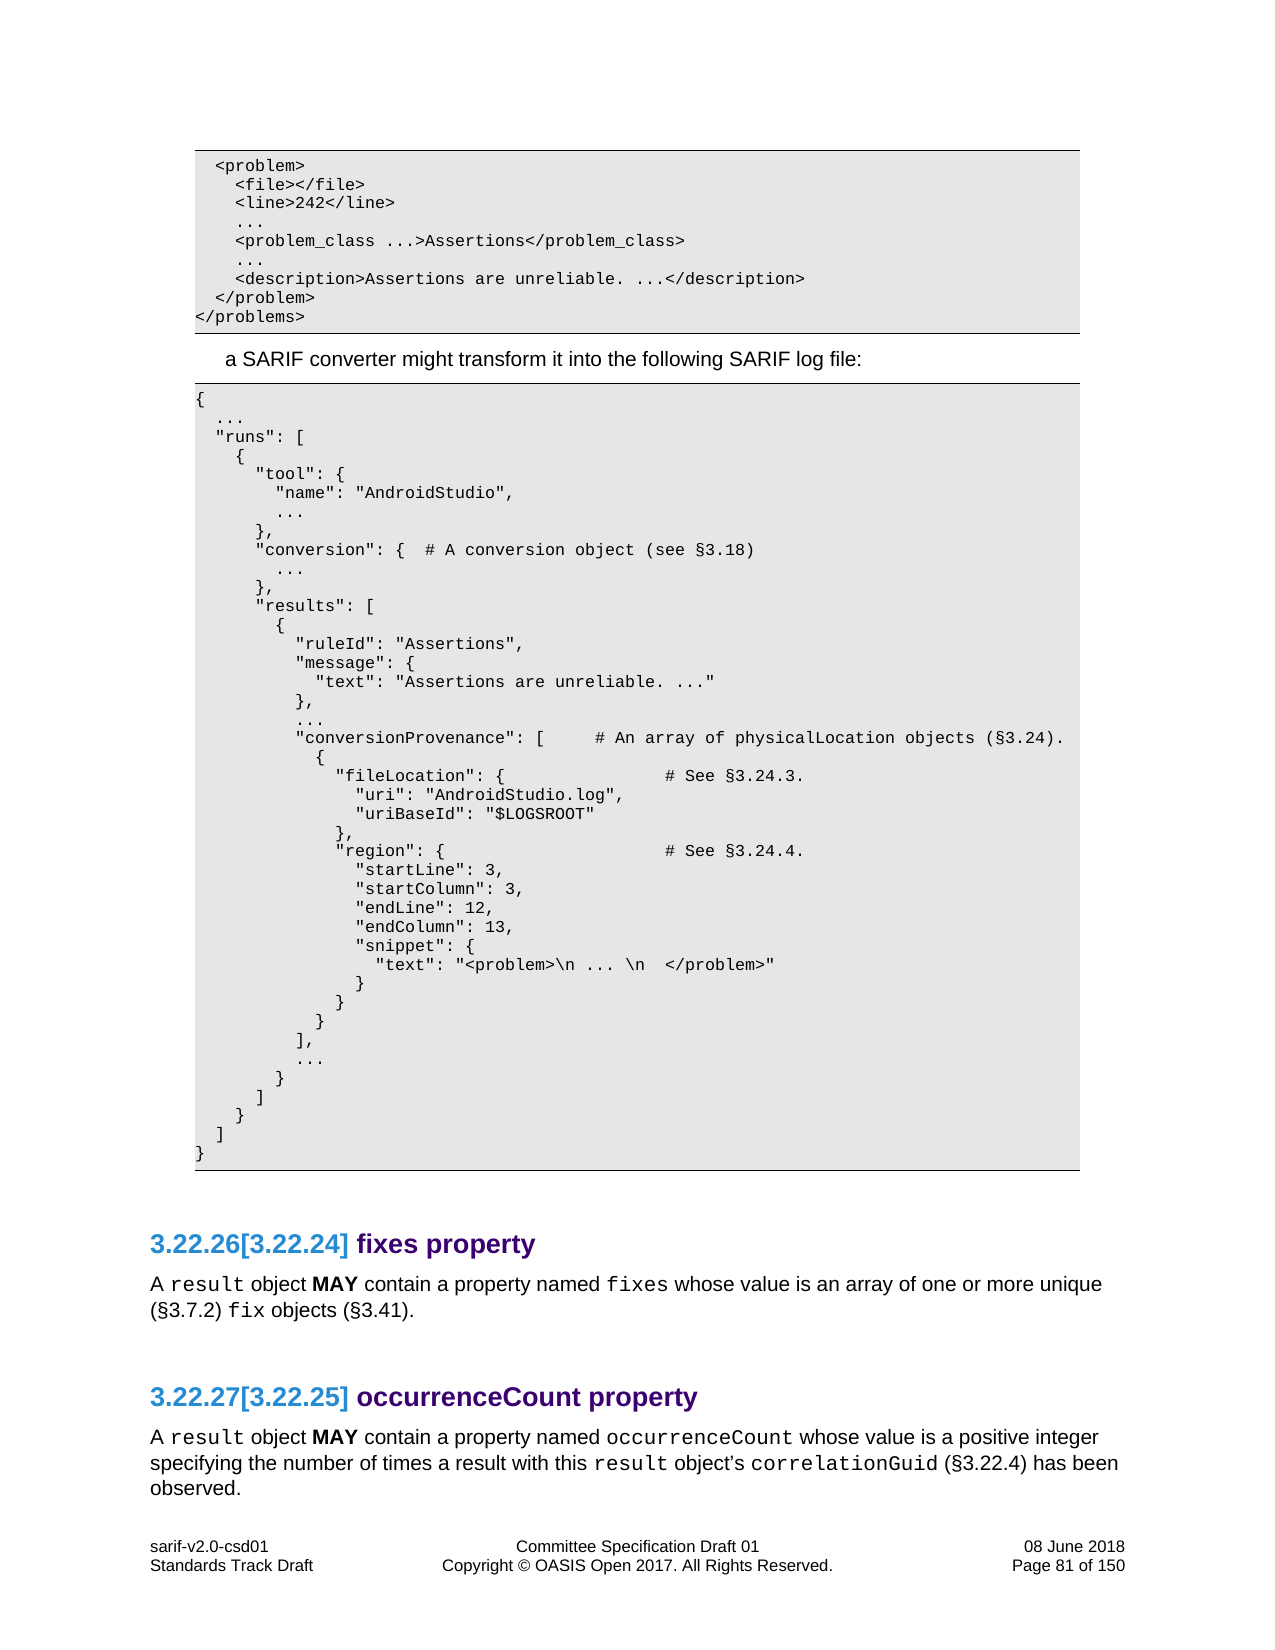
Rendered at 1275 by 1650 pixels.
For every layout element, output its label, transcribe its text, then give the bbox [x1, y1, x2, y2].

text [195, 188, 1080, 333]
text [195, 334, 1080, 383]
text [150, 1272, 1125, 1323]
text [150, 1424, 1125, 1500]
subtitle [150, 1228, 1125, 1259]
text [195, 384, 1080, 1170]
text <problem> [195, 151, 1080, 169]
text <file></file> [195, 169, 1080, 188]
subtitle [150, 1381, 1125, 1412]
